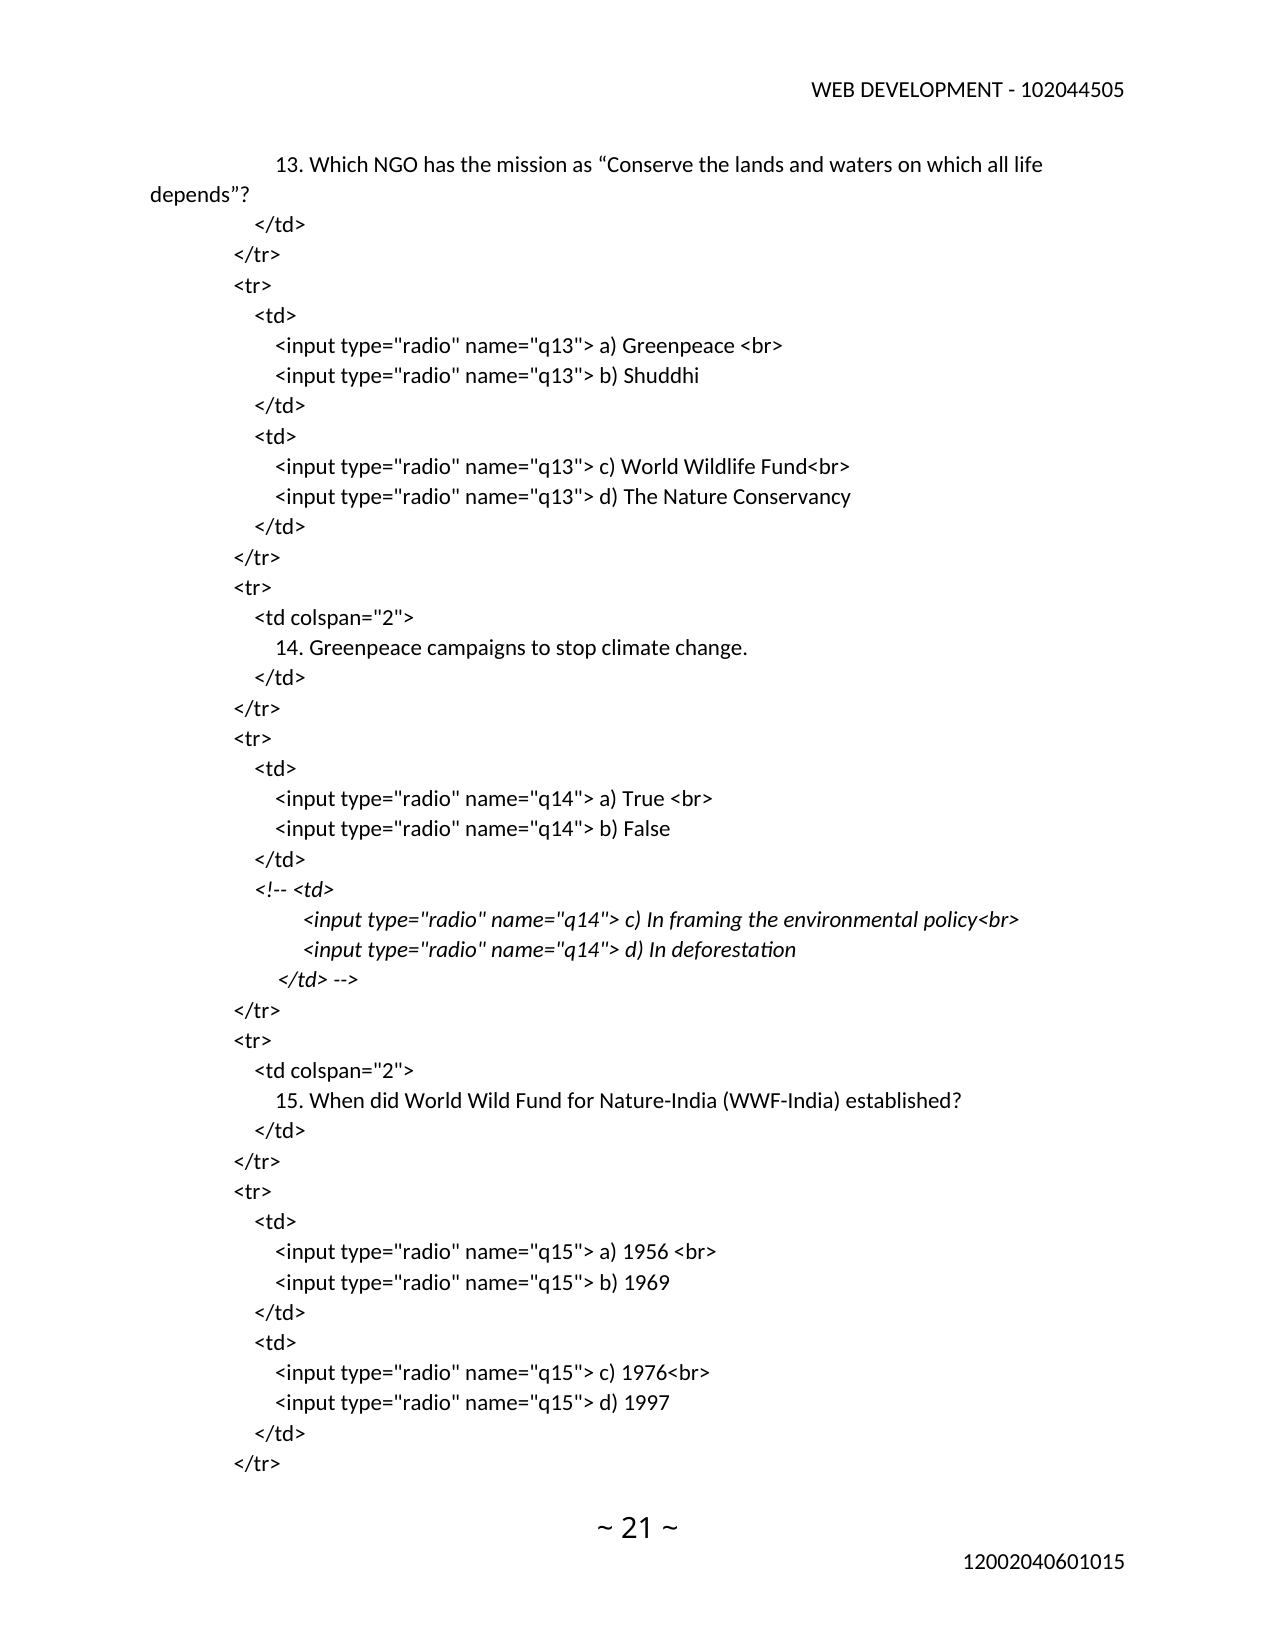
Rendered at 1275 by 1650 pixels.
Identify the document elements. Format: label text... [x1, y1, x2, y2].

text </tr> [150, 241, 1125, 269]
text </tr> [150, 694, 1125, 722]
text <tr> [150, 724, 1125, 752]
text </td> [150, 663, 1125, 692]
text <!-- <td> [150, 875, 1125, 903]
text </td> [150, 1419, 1125, 1447]
text <td> [150, 422, 1125, 450]
text </td> --> [150, 966, 1125, 994]
text <input type="radio" name="q14"> b) False [150, 814, 1125, 843]
text <input type="radio" name="q15"> d) 1997 [150, 1388, 1125, 1417]
text <input type="radio" name="q14"> a) True <br> [150, 784, 1125, 812]
text <td> [150, 1328, 1125, 1356]
text </tr> [150, 543, 1125, 571]
text <td> [150, 754, 1125, 782]
text <input type="radio" name="q13"> b) Shuddhi [150, 361, 1125, 389]
text 14. Greenpeace campaigns to stop climate change. [150, 633, 1125, 661]
text <tr> [150, 271, 1125, 299]
text </tr> [150, 996, 1125, 1024]
text </td> [150, 1117, 1125, 1145]
text 15. When did World Wild Fund for Nature-India (WWF-India) established? [150, 1086, 1125, 1114]
text <input type="radio" name="q14"> c) In framing the environmental policy<br> [150, 905, 1125, 933]
text </td> [150, 845, 1125, 873]
text <input type="radio" name="q13"> c) World Wildlife Fund<br> [150, 452, 1125, 480]
text <input type="radio" name="q15"> a) 1956 <br> [150, 1237, 1125, 1266]
text <input type="radio" name="q13"> d) The Nature Conservancy [150, 482, 1125, 510]
text <input type="radio" name="q15"> c) 1976<br> [150, 1358, 1125, 1386]
text <input type="radio" name="q13"> a) Greenpeace <br> [150, 331, 1125, 359]
text <input type="radio" name="q15"> b) 1969 [150, 1268, 1125, 1296]
text </td> [150, 210, 1125, 238]
text <td colspan="2"> [150, 1056, 1125, 1084]
text <td> [150, 301, 1125, 329]
text <tr> [150, 573, 1125, 601]
text <input type="radio" name="q14"> d) In deforestation [150, 935, 1125, 963]
text </tr> [150, 1147, 1125, 1175]
text </td> [150, 512, 1125, 541]
text </tr> [150, 1449, 1125, 1477]
text <td> [150, 1207, 1125, 1235]
text 13. Which NGO has the mission as “Conserve the lands and waters on which all life depends”? [150, 150, 1125, 208]
text <tr> [150, 1026, 1125, 1054]
text <tr> [150, 1177, 1125, 1205]
text </td> [150, 392, 1125, 420]
text <td colspan="2"> [150, 603, 1125, 631]
text </td> [150, 1298, 1125, 1326]
